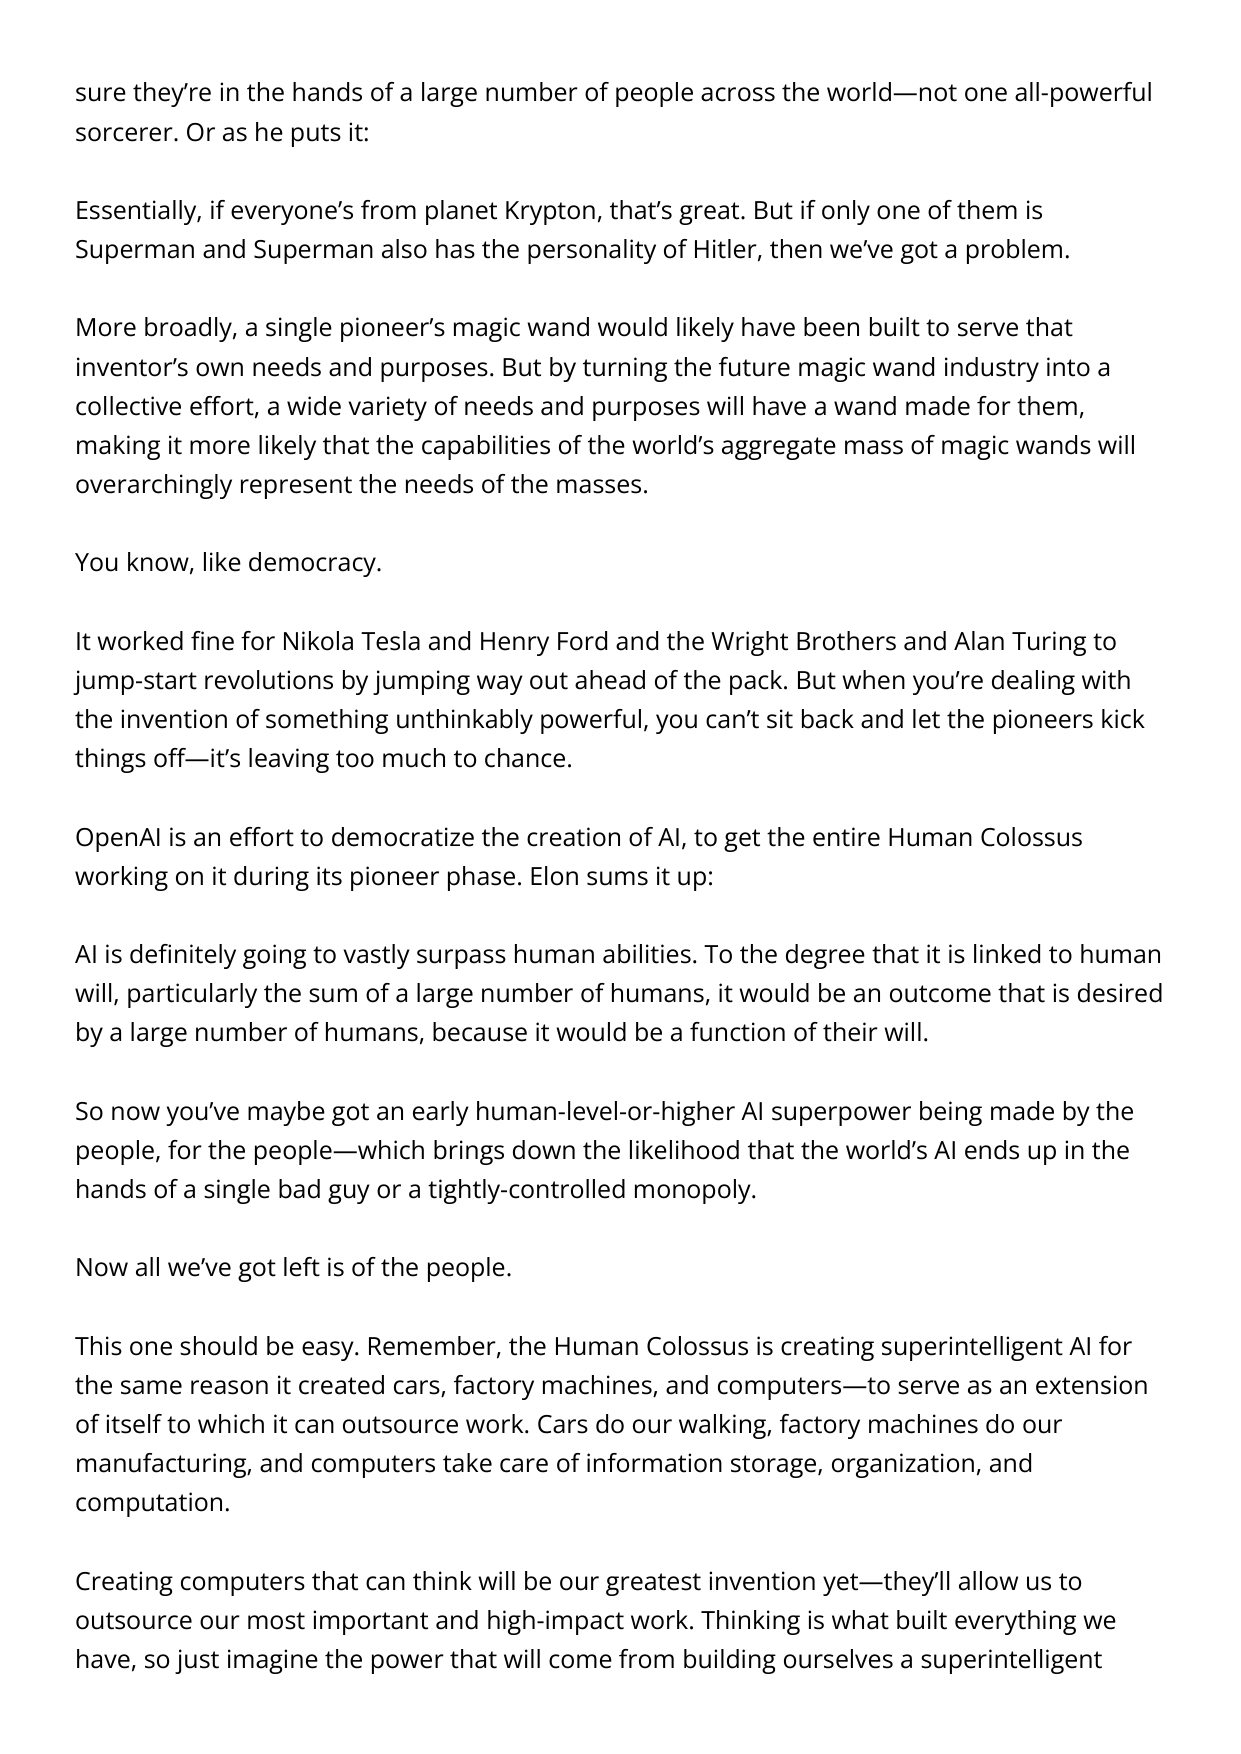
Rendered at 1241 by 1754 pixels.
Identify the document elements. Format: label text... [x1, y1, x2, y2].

text OpenAI is an effort to democratize the creation of AI, to get the entire Human Colossus working on it during its pioneer phase. Elon sums it up: [75, 819, 1165, 892]
text You know, like democracy. [75, 545, 1165, 579]
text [75, 1563, 1165, 1676]
text This one should be easy. Remember, the Human Colossus is creating superintelligent AI for the same reason it created cars, factory machines, and computers—to serve as an extension of itself to which it can outsource work. Cars do our walking, factory machines do our manufacturing, and computers take care of information storage, organization, and computation. [75, 1328, 1165, 1519]
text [75, 75, 1165, 148]
text Now all we’ve got left is of the people. [75, 1250, 1165, 1284]
text AI is definitely going to vastly surpass human abilities. To the degree that it is linked to human will, particularly the sum of a large number of humans, it would be an outcome that is desired by a large number of humans, because it would be a function of their will. [75, 937, 1165, 1049]
text It worked fine for Nikola Tesla and Henry Ford and the Wright Brothers and Alan Turing to jump-start revolutions by jumping way out ahead of the pack. But when you’re dealing with the invention of something unthinkably powerful, you can’t sit back and let the pioneers kick things off—it’s leaving too much to chance. [75, 623, 1165, 775]
text More broadly, a single pioneer’s magic wand would likely have been built to serve that inventor’s own needs and purposes. But by turning the future magic wand industry into a collective effort, a wide variety of needs and purposes will have a wand made for them, making it more likely that the capabilities of the world’s aggregate mass of magic wands will overarchingly represent the needs of the masses. [75, 310, 1165, 501]
text So now you’ve maybe got an early human-level-or-higher AI superpower being made by the people, for the people—which brings down the likelihood that the world’s AI ends up in the hands of a single bad guy or a tightly-controlled monopoly. [75, 1093, 1165, 1206]
text Essentially, if everyone’s from planet Krypton, that’s great. But if only one of them is Superman and Superman also has the personality of Hitler, then we’ve got a problem. [75, 192, 1165, 266]
